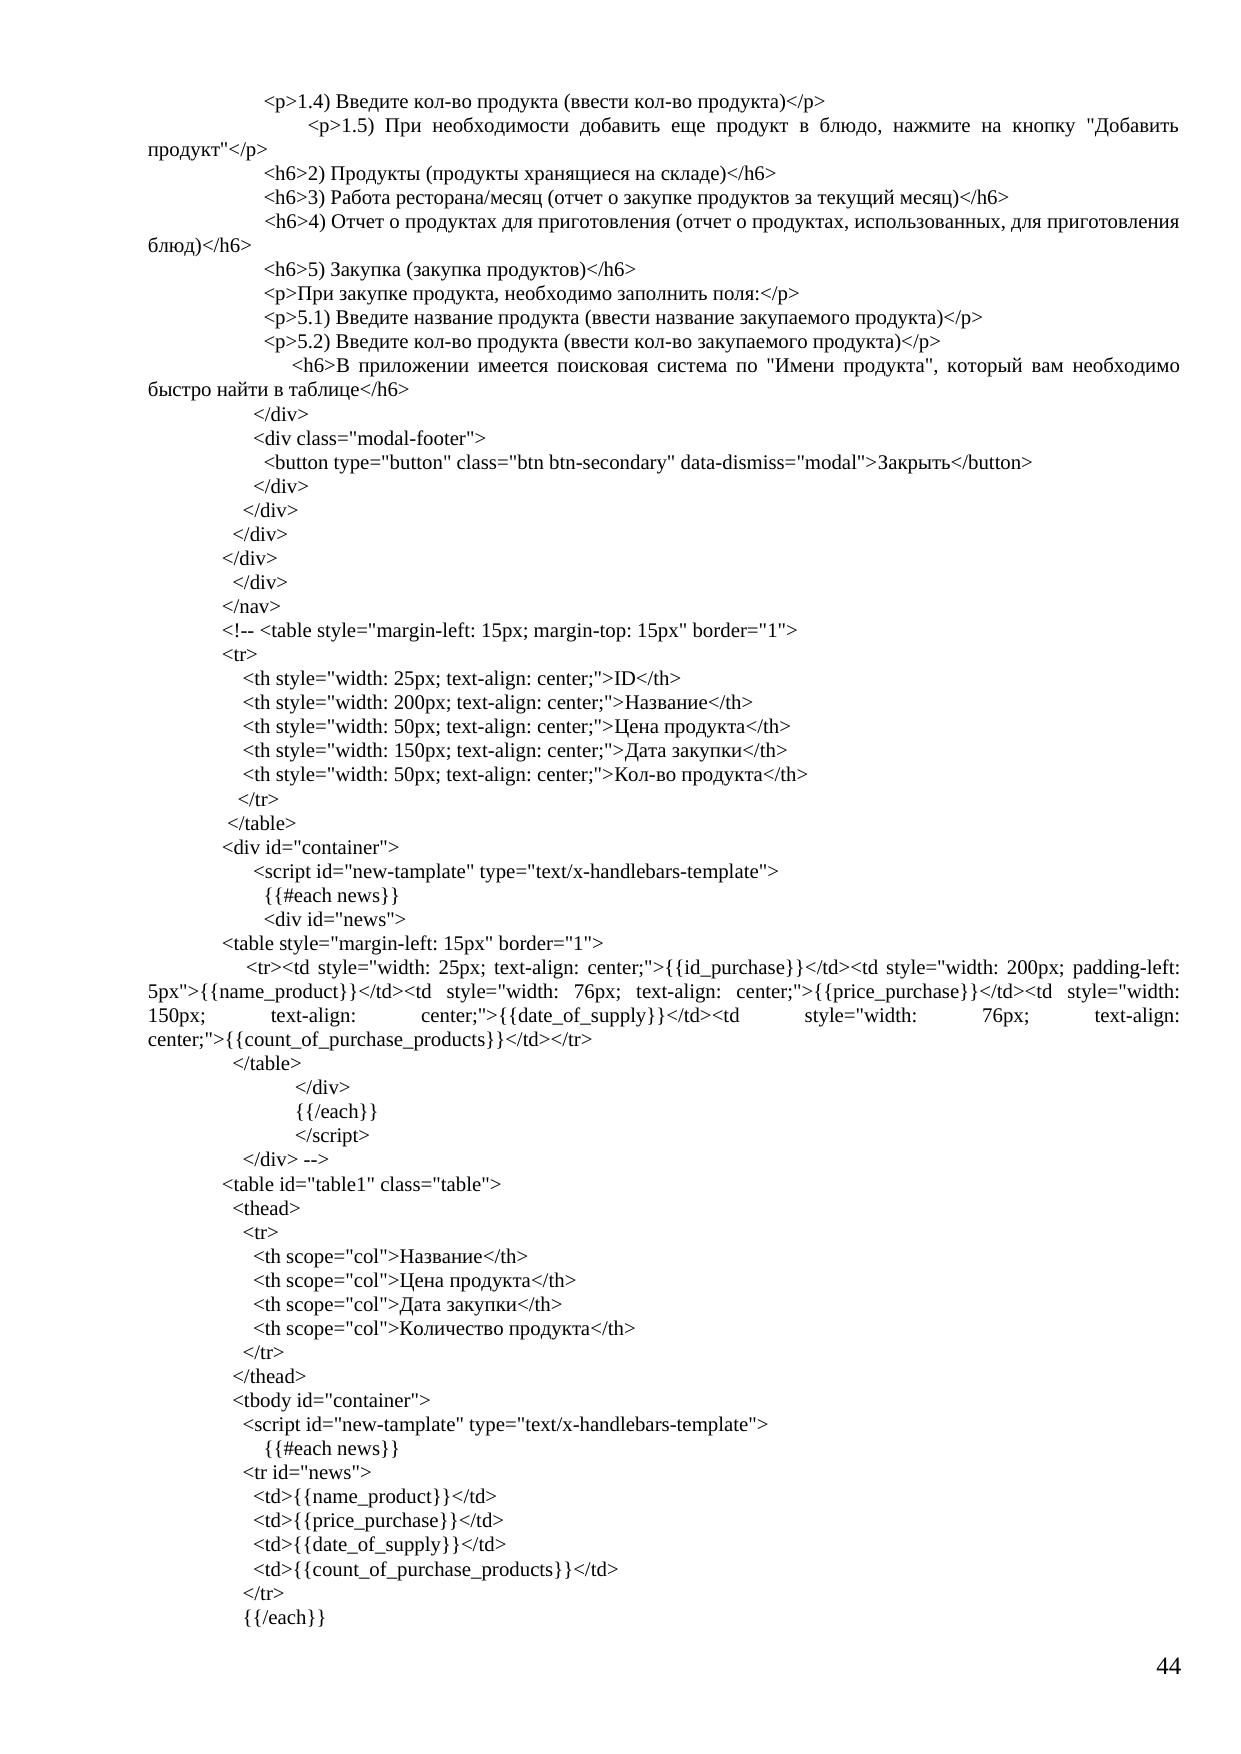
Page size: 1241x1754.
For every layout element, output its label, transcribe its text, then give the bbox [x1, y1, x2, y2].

text <tr> [148, 642, 1181, 666]
text </script> [148, 1123, 1181, 1147]
text <td>{{name_product}}</td> [148, 1484, 1181, 1508]
text </div> [148, 546, 1181, 570]
text <td>{{price_purchase}}</td> [148, 1508, 1181, 1532]
text <script id="new-tamplate" type="text/x-handlebars-template"> [148, 859, 1181, 883]
text <!-- <table style="margin-left: 15px; margin-top: 15px" border="1"> [148, 618, 1181, 642]
text <table style="margin-left: 15px" border="1"> [148, 931, 1181, 955]
text <td>{{date_of_supply}}</td> [148, 1532, 1181, 1556]
text <p>При закупке продукта, необходимо заполнить поля:</p> [148, 281, 1181, 305]
text <h6>3) Работа ресторана/месяц (отчет о закупке продуктов за текущий месяц)</h6> [148, 185, 1181, 209]
text </div> [148, 570, 1181, 594]
text <div id="container"> [148, 834, 1181, 859]
text </div> [148, 401, 1181, 426]
text <th style="width: 25px; text-align: center;">ID</th> [148, 666, 1181, 690]
text <p>1.4) Введите кол-во продукта (ввести кол-во продукта)</p> [148, 89, 1181, 113]
text </thead> [148, 1364, 1181, 1388]
text <td>{{count_of_purchase_products}}</td> [148, 1556, 1181, 1581]
text <th style="width: 200px; text-align: center;">Название</th> [148, 690, 1181, 714]
text {{/each}} [148, 1604, 1181, 1629]
text {{#each news}} [148, 1436, 1181, 1460]
text <tr> [148, 1219, 1181, 1244]
text <p>1.5) При необходимости добавить еще продукт в блюдо, нажмите на кнопку "Добавить продукт"</p> [148, 113, 1181, 161]
text </div> --> [148, 1147, 1181, 1171]
text <script id="new-tamplate" type="text/x-handlebars-template"> [148, 1412, 1181, 1436]
text </tr> [148, 786, 1181, 811]
text </div> [148, 498, 1181, 522]
text <th scope="col">Количество продукта</th> [148, 1316, 1181, 1340]
text <p>5.1) Введите название продукта (ввести название закупаемого продукта)</p> [148, 305, 1181, 329]
text </table> [148, 1051, 1181, 1075]
text <th style="width: 150px; text-align: center;">Дата закупки</th> [148, 738, 1181, 762]
text <button type="button" class="btn btn-secondary" data-dismiss="modal">Закрыть</button> [148, 449, 1181, 474]
text <h6>5) Закупка (закупка продуктов)</h6> [148, 257, 1181, 281]
text </tr> [148, 1581, 1181, 1604]
text </div> [148, 1075, 1181, 1099]
text {{#each news}} [148, 883, 1181, 907]
text <tr><td style="width: 25px; text-align: center;">{{id_purchase}}</td><td style="width: 200px; padding-left: 5px">{{name_product}}</td><td style="width: 76px; text-align: center;">{{price_purchase}}</td><td style="width: 150px; text-align: center;">{{date_of_supply}}</td><td style="width: 76px; text-align: center;">{{count_of_purchase_products}}</td></tr> [148, 955, 1181, 1051]
text </tr> [148, 1340, 1181, 1364]
text <div class="modal-footer"> [148, 426, 1181, 449]
text </div> [148, 522, 1181, 546]
text </nav> [148, 594, 1181, 618]
text <thead> [148, 1196, 1181, 1219]
text </div> [148, 474, 1181, 498]
text <h6>4) Отчет о продуктах для приготовления (отчет о продуктах, использованных, для приготовления блюд)</h6> [148, 209, 1181, 257]
text <tr id="news"> [148, 1460, 1181, 1484]
text <th style="width: 50px; text-align: center;">Цена продукта</th> [148, 714, 1181, 738]
text <h6>2) Продукты (продукты хранящиеся на складе)</h6> [148, 161, 1181, 185]
text {{/each}} [148, 1099, 1181, 1123]
text </table> [148, 811, 1181, 834]
text <th scope="col">Цена продукта</th> [148, 1268, 1181, 1292]
text <th scope="col">Название</th> [148, 1244, 1181, 1268]
text <th style="width: 50px; text-align: center;">Кол-во продукта</th> [148, 762, 1181, 786]
text <th scope="col">Дата закупки</th> [148, 1292, 1181, 1316]
text <p>5.2) Введите кол-во продукта (ввести кол-во закупаемого продукта)</p> [148, 329, 1181, 353]
text <tbody id="container"> [148, 1388, 1181, 1412]
text <table id="table1" class="table"> [148, 1171, 1181, 1196]
text <h6>В приложении имеется поисковая система по "Имени продукта", который вам необходимо быстро найти в таблице</h6> [148, 353, 1181, 401]
text <div id="news"> [148, 907, 1181, 931]
